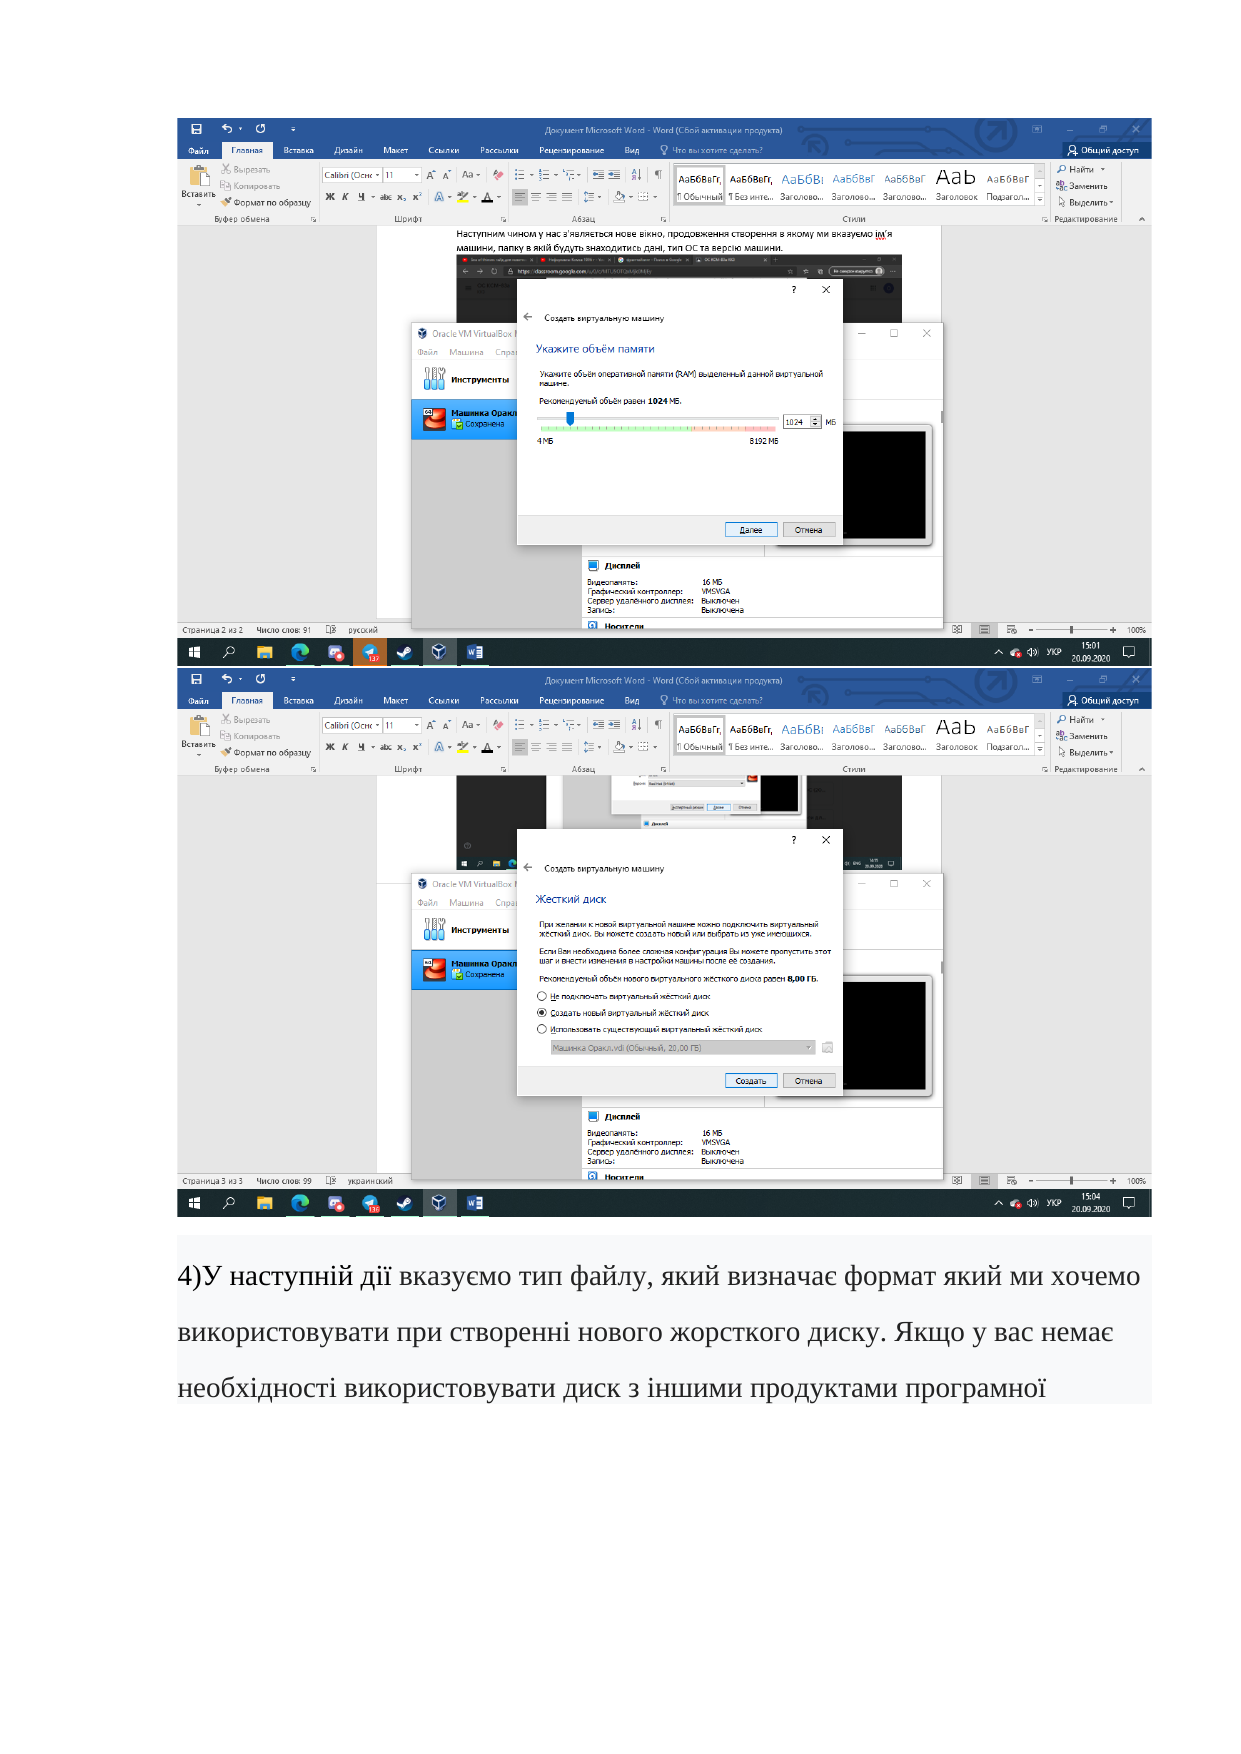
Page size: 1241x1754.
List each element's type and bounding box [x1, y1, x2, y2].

picture [177, 668, 1152, 1217]
text [177, 1235, 1152, 1404]
picture [177, 118, 1152, 666]
